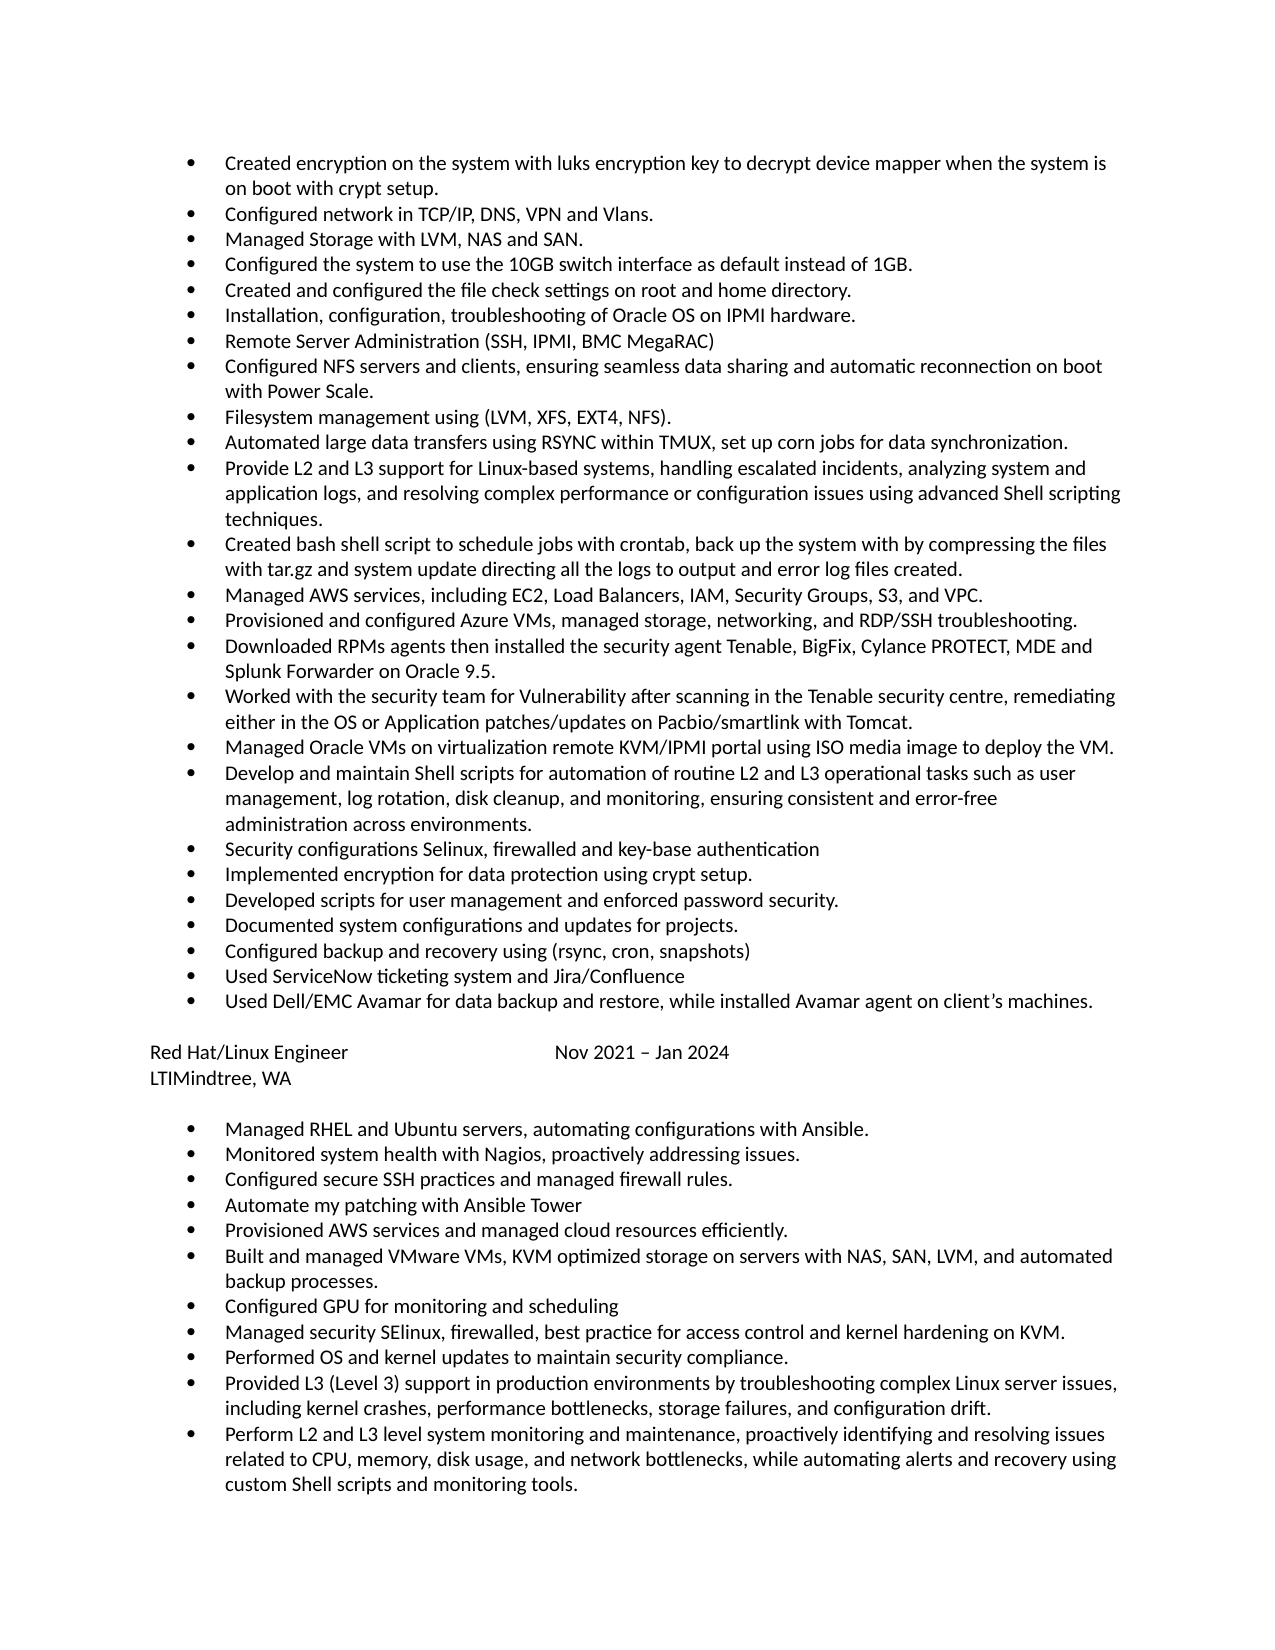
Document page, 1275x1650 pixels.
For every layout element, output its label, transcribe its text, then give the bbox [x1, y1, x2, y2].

list Monitored system health with Nagios, proactively addressing issues. [187, 1141, 1125, 1167]
list Configured network in TCP/IP, DNS, VPN and Vlans. [187, 201, 1125, 226]
list Provisioned and configured Azure VMs, managed storage, networking, and RDP/SSH troubleshooting. [187, 607, 1125, 633]
list Filesystem management using (LVM, XFS, EXT4, NFS). [187, 404, 1125, 429]
list Provisioned AWS services and managed cloud resources efficiently. [187, 1217, 1125, 1243]
list Provided L3 (Level 3) support in production environments by troubleshooting complex Linux server issues, including kernel crashes, performance bottlenecks, storage failures, and configuration drift. [187, 1370, 1125, 1421]
list Created and configured the file check settings on root and home directory. [187, 277, 1125, 302]
list Managed Oracle VMs on virtualization remote KVM/IPMI portal using ISO media image to deploy the VM. [187, 734, 1125, 760]
list Managed AWS services, including EC2, Load Balancers, IAM, Security Groups, S3, and VPC. [187, 582, 1125, 607]
text Red Hat/Linux Engineer Nov 2021 – Jan 2024 [150, 1039, 1125, 1065]
list Performed OS and kernel updates to maintain security compliance. [187, 1344, 1125, 1370]
list Configured secure SSH practices and managed firewall rules. [187, 1167, 1125, 1192]
list Provide L2 and L3 support for Linux-based systems, handling escalated incidents, analyzing system and application logs, and resolving complex performance or configuration issues using advanced Shell scripting techniques. [187, 455, 1125, 531]
list Perform L2 and L3 level system monitoring and maintenance, proactively identifying and resolving issues related to CPU, memory, disk usage, and network bottlenecks, while automating alerts and recovery using custom Shell scripts and monitoring tools. [187, 1421, 1125, 1497]
text LTIMindtree, WA [150, 1065, 1125, 1090]
list Created bash shell script to schedule jobs with crontab, back up the system with by compressing the files with tar.gz and system update directing all the logs to output and error log files created. [187, 531, 1125, 582]
list Created encryption on the system with luks encryption key to decrypt device mapper when the system is on boot with crypt setup. [187, 150, 1125, 201]
list Used ServiceNow ticketing system and Jira/Confluence [187, 963, 1125, 989]
list Installation, configuration, troubleshooting of Oracle OS on IPMI hardware. [187, 302, 1125, 328]
list Managed security SElinux, firewalled, best practice for access control and kernel hardening on KVM. [187, 1319, 1125, 1344]
list Downloaded RPMs agents then installed the security agent Tenable, BigFix, Cylance PROTECT, MDE and Splunk Forwarder on Oracle 9.5. [187, 633, 1125, 684]
list Remote Server Administration (SSH, IPMI, BMC MegaRAC) [187, 328, 1125, 353]
list Develop and maintain Shell scripts for automation of routine L2 and L3 operational tasks such as user management, log rotation, disk cleanup, and monitoring, ensuring consistent and error-free administration across environments. [187, 760, 1125, 836]
list Documented system configurations and updates for projects. [187, 912, 1125, 938]
list Managed Storage with LVM, NAS and SAN. [187, 226, 1125, 252]
list Built and managed VMware VMs, KVM optimized storage on servers with NAS, SAN, LVM, and automated backup processes. [187, 1243, 1125, 1294]
list Worked with the security team for Vulnerability after scanning in the Tenable security centre, remediating either in the OS or Application patches/updates on Pacbio/smartlink with Tomcat. [187, 684, 1125, 734]
list Security configurations Selinux, firewalled and key-base authentication [187, 836, 1125, 862]
list Developed scripts for user management and enforced password security. [187, 887, 1125, 912]
list Configured the system to use the 10GB switch interface as default instead of 1GB. [187, 252, 1125, 277]
list Automate my patching with Ansible Tower [187, 1192, 1125, 1217]
list Used Dell/EMC Avamar for data backup and restore, while installed Avamar agent on client’s machines. [187, 989, 1125, 1014]
list Automated large data transfers using RSYNC within TMUX, set up corn jobs for data synchronization. [187, 429, 1125, 455]
list Configured backup and recovery using (rsync, cron, snapshots) [187, 938, 1125, 963]
list Implemented encryption for data protection using crypt setup. [187, 862, 1125, 887]
list Configured GPU for monitoring and scheduling [187, 1294, 1125, 1319]
list Configured NFS servers and clients, ensuring seamless data sharing and automatic reconnection on boot with Power Scale. [187, 353, 1125, 404]
list Managed RHEL and Ubuntu servers, automating configurations with Ansible. [187, 1116, 1125, 1141]
